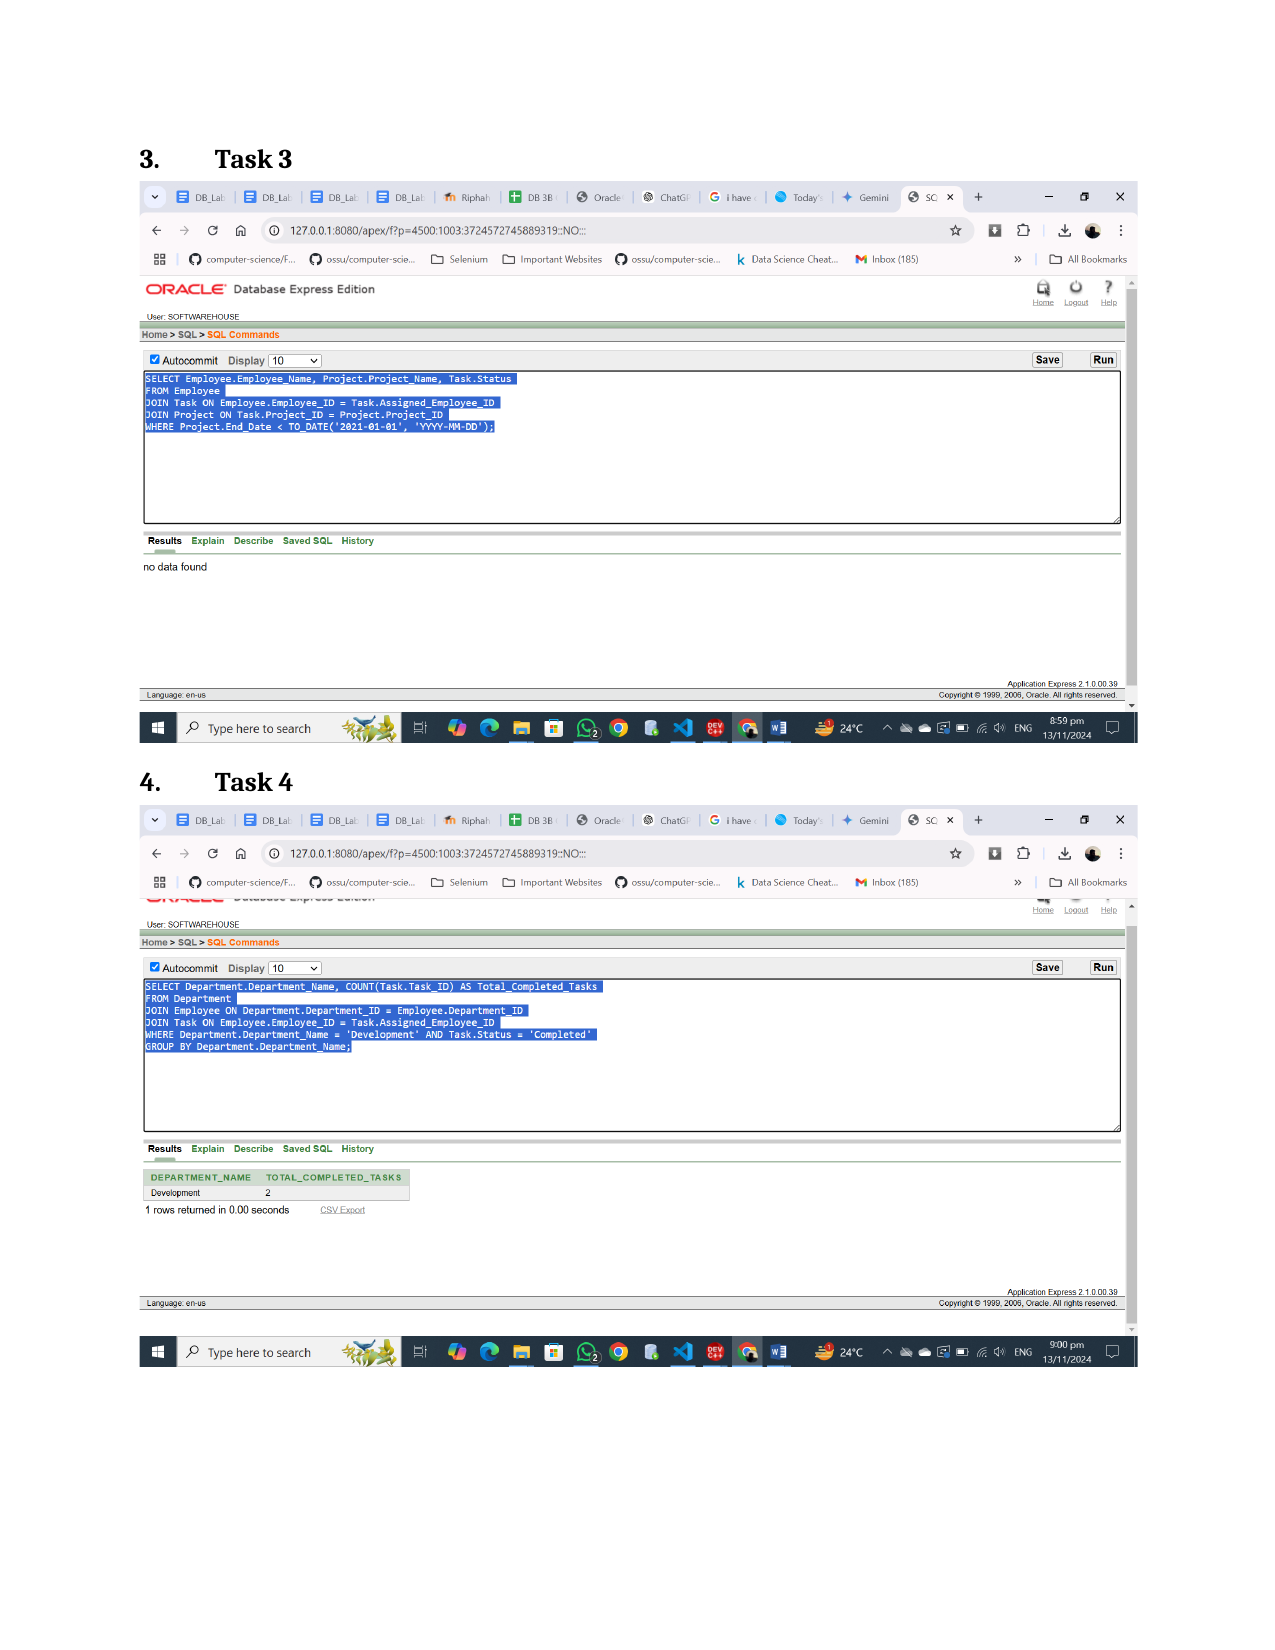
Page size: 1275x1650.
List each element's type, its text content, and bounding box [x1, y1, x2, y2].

subtitle Task 3 [139, 144, 1137, 175]
picture [139, 181, 1138, 743]
subtitle Task 4 [139, 767, 1137, 799]
picture [139, 805, 1138, 1367]
